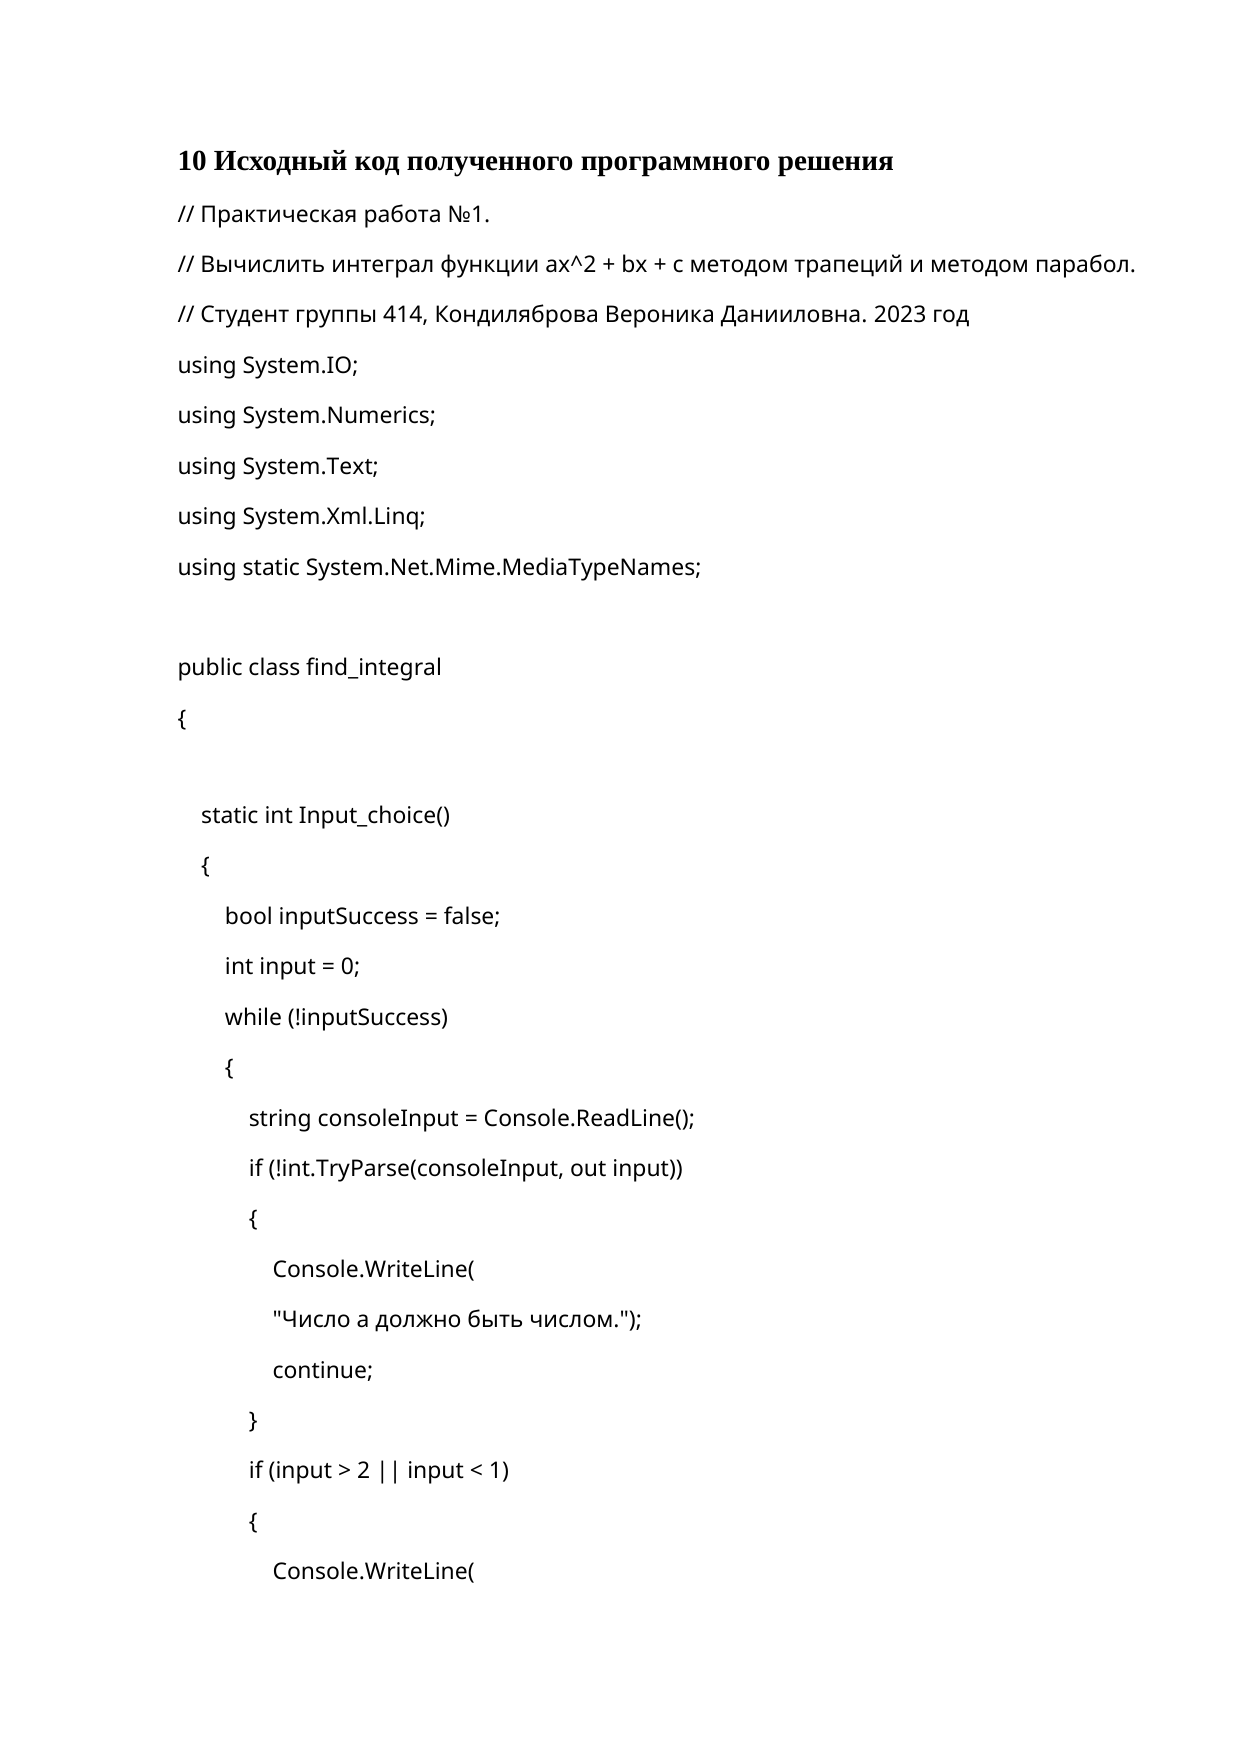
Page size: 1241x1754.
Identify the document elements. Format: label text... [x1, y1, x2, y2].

text using static System.Net.Mime.MediaTypeNames; [177, 550, 1152, 582]
text while (!inputSuccess) [177, 1001, 1152, 1032]
text Console.WriteLine( [177, 1555, 1152, 1586]
text // Студент группы 414, Кондиляброва Вероника Данииловна. 2023 год [177, 298, 1152, 329]
text // Практическая работа №1. [177, 197, 1152, 229]
text using System.Xml.Linq; [177, 500, 1152, 531]
text public class find_integral [177, 651, 1152, 682]
text Console.WriteLine( [177, 1253, 1152, 1284]
text { [177, 702, 1152, 733]
text using System.Text; [177, 449, 1152, 481]
text if (!int.TryParse(consoleInput, out input)) [177, 1152, 1152, 1183]
text { [177, 1202, 1152, 1233]
text string consoleInput = Console.ReadLine(); [177, 1101, 1152, 1133]
text static int Input_choice() [177, 799, 1152, 830]
text "Число a должно быть числом."); [177, 1303, 1152, 1334]
text { [177, 849, 1152, 881]
text continue; [177, 1353, 1152, 1385]
text // Вычислить интеграл функции ax^2 + bx + c методом трапеций и методом парабол. [177, 248, 1152, 279]
text bool inputSuccess = false; [177, 900, 1152, 931]
subtitle 10 Исходный код полученного программного решения [177, 143, 1152, 177]
text using System.Numerics; [177, 399, 1152, 430]
text if (input > 2 || input < 1) [177, 1454, 1152, 1486]
text { [177, 1505, 1152, 1536]
text using System.IO; [177, 349, 1152, 380]
text } [177, 1404, 1152, 1435]
text int input = 0; [177, 950, 1152, 981]
text { [177, 1051, 1152, 1082]
